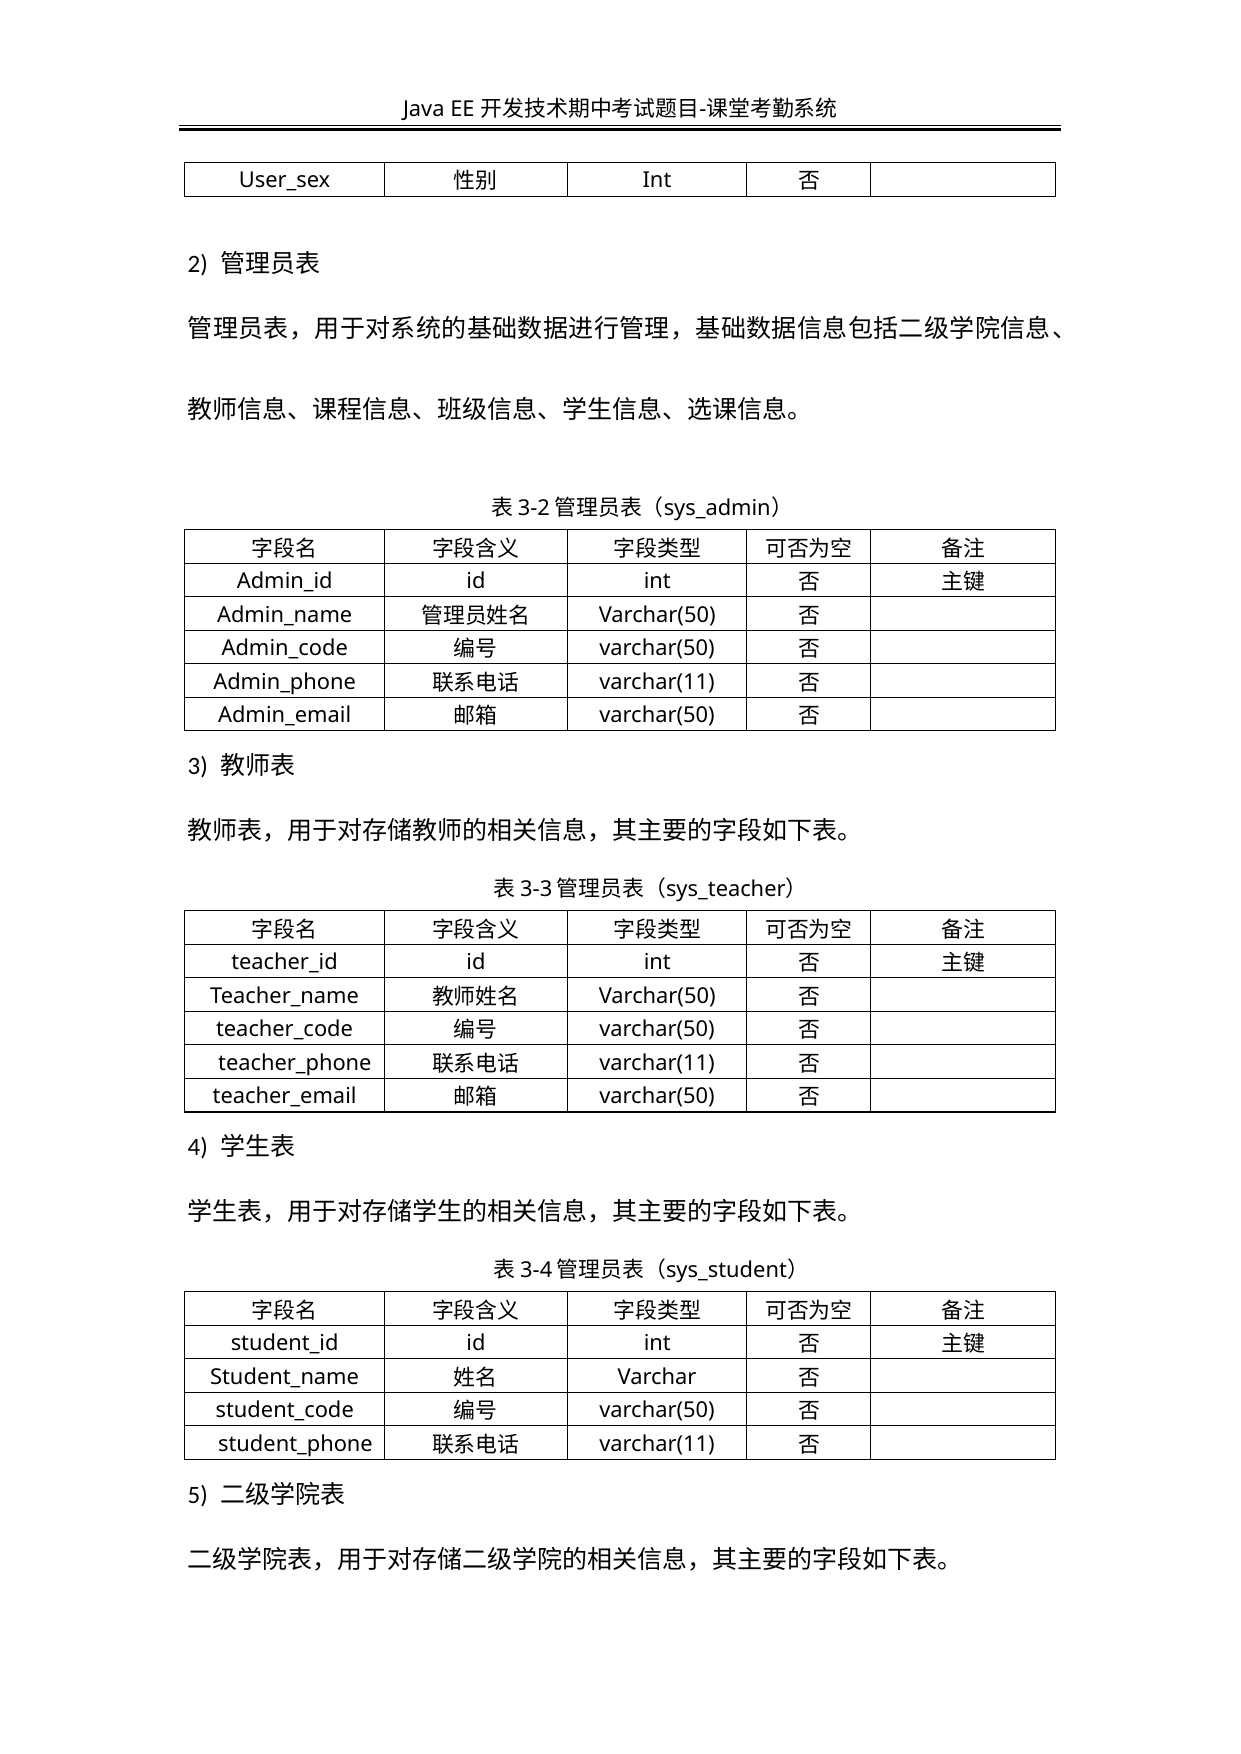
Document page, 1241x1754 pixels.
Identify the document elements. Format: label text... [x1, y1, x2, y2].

table_header 可否为空 [747, 911, 870, 944]
table_cell Varchar(50) [568, 597, 746, 630]
table_cell int [568, 564, 746, 596]
table_header 可否为空 [747, 1292, 870, 1325]
table_header 可否为空 [747, 530, 870, 563]
table_cell varchar(11) [568, 1426, 746, 1459]
text 表3-2管理员表（sys_admin） [187, 489, 1053, 521]
table_header 备注 [871, 530, 1055, 563]
table_cell [871, 698, 1055, 730]
table_cell varchar(50) [568, 631, 746, 663]
table_cell [871, 163, 1055, 196]
text 表3-4管理员表（sys_student） [450, 1252, 1053, 1283]
table_cell 联系电话 [385, 1426, 567, 1459]
text 管理员表，用于对系统的基础数据进行管理，基础数据信息包括二级学院信息、教师信息、课程信息、班级信息、学生信息、选课信息。 [187, 294, 1053, 440]
table_cell [871, 631, 1055, 663]
table_cell Teacher_name [185, 978, 384, 1011]
table_cell 否 [747, 664, 870, 697]
table_cell varchar(11) [568, 664, 746, 697]
table_cell [871, 1393, 1055, 1425]
table_cell 否 [747, 597, 870, 630]
table_cell 否 [747, 978, 870, 1011]
table_header 字段类型 [568, 530, 746, 563]
table_header 字段名 [185, 1292, 384, 1325]
table_cell 主键 [871, 564, 1055, 596]
table_cell student_id [185, 1326, 384, 1358]
text 二级学院表，用于对存储二级学院的相关信息，其主要的字段如下表。 [187, 1525, 1053, 1590]
table_cell Student_name [185, 1359, 384, 1392]
table_cell 否 [747, 1012, 870, 1044]
table_cell int [568, 945, 746, 977]
table_cell varchar(50) [568, 698, 746, 730]
table_cell 否 [747, 1426, 870, 1459]
table_header 字段名 [185, 911, 384, 944]
table_cell 否 [747, 1359, 870, 1392]
table_cell [871, 1359, 1055, 1392]
table_cell 编号 [385, 1012, 567, 1044]
table_cell 性别 [385, 163, 567, 196]
table_cell 邮箱 [385, 1079, 567, 1111]
table_cell Admin_name [185, 597, 384, 630]
table_header 备注 [871, 911, 1055, 944]
table_cell varchar(50) [568, 1012, 746, 1044]
table_cell int [568, 1326, 746, 1358]
table_cell Admin_code [185, 631, 384, 663]
table_cell 联系电话 [385, 1045, 567, 1078]
table_cell [871, 1012, 1055, 1044]
table_cell 联系电话 [385, 664, 567, 697]
table_cell 否 [747, 1393, 870, 1425]
table_cell varchar(11) [568, 1045, 746, 1078]
table_cell 管理员姓名 [385, 597, 567, 630]
list 学生表 [187, 1113, 1053, 1177]
table_cell 邮箱 [385, 698, 567, 730]
table_cell teacher_email [185, 1079, 384, 1111]
table_cell 编号 [385, 631, 567, 663]
table_cell 主键 [871, 1326, 1055, 1358]
table_header 字段含义 [385, 1292, 567, 1325]
list 教师表 [187, 731, 1053, 796]
table_cell 否 [747, 564, 870, 596]
table_cell Int [568, 163, 746, 196]
table_cell varchar(50) [568, 1393, 746, 1425]
table_cell id [385, 945, 567, 977]
table_cell 教师姓名 [385, 978, 567, 1011]
table_cell student_phone [185, 1426, 384, 1459]
table_cell [871, 597, 1055, 630]
table_cell teacher_phone [185, 1045, 384, 1078]
table_cell id [385, 564, 567, 596]
table_cell id [385, 1326, 567, 1358]
table_cell 否 [747, 163, 870, 196]
text 学生表，用于对存储学生的相关信息，其主要的字段如下表。 [187, 1177, 1053, 1242]
table_cell 主键 [871, 945, 1055, 977]
list 二级学院表 [187, 1460, 1053, 1525]
table_cell 否 [747, 1045, 870, 1078]
list 管理员表 [187, 229, 1053, 294]
table_cell teacher_id [185, 945, 384, 977]
table_cell Admin_phone [185, 664, 384, 697]
table_cell Varchar(50) [568, 978, 746, 1011]
table_header 字段含义 [385, 911, 567, 944]
table_cell 否 [747, 1326, 870, 1358]
table_cell 否 [747, 698, 870, 730]
table_header 字段名 [185, 530, 384, 563]
table_cell 姓名 [385, 1359, 567, 1392]
table_cell Varchar [568, 1359, 746, 1392]
table_cell [871, 1426, 1055, 1459]
table_cell 否 [747, 1079, 870, 1111]
table_cell Admin_email [185, 698, 384, 730]
table_cell User_sex [185, 163, 384, 196]
table_cell 否 [747, 945, 870, 977]
table_cell Admin_id [185, 564, 384, 596]
table_cell [871, 1045, 1055, 1078]
table_cell varchar(50) [568, 1079, 746, 1111]
text 教师表，用于对存储教师的相关信息，其主要的字段如下表。 [187, 796, 1053, 861]
table_header 字段含义 [385, 530, 567, 563]
table_header 字段类型 [568, 911, 746, 944]
table_header 备注 [871, 1292, 1055, 1325]
table_cell teacher_code [185, 1012, 384, 1044]
table_cell student_code [185, 1393, 384, 1425]
table_cell [871, 664, 1055, 697]
table_cell 编号 [385, 1393, 567, 1425]
text 表3-3管理员表（sys_teacher） [450, 871, 1053, 902]
table_header 字段类型 [568, 1292, 746, 1325]
table_cell 否 [747, 631, 870, 663]
table_cell [871, 1079, 1055, 1111]
table_cell [871, 978, 1055, 1011]
